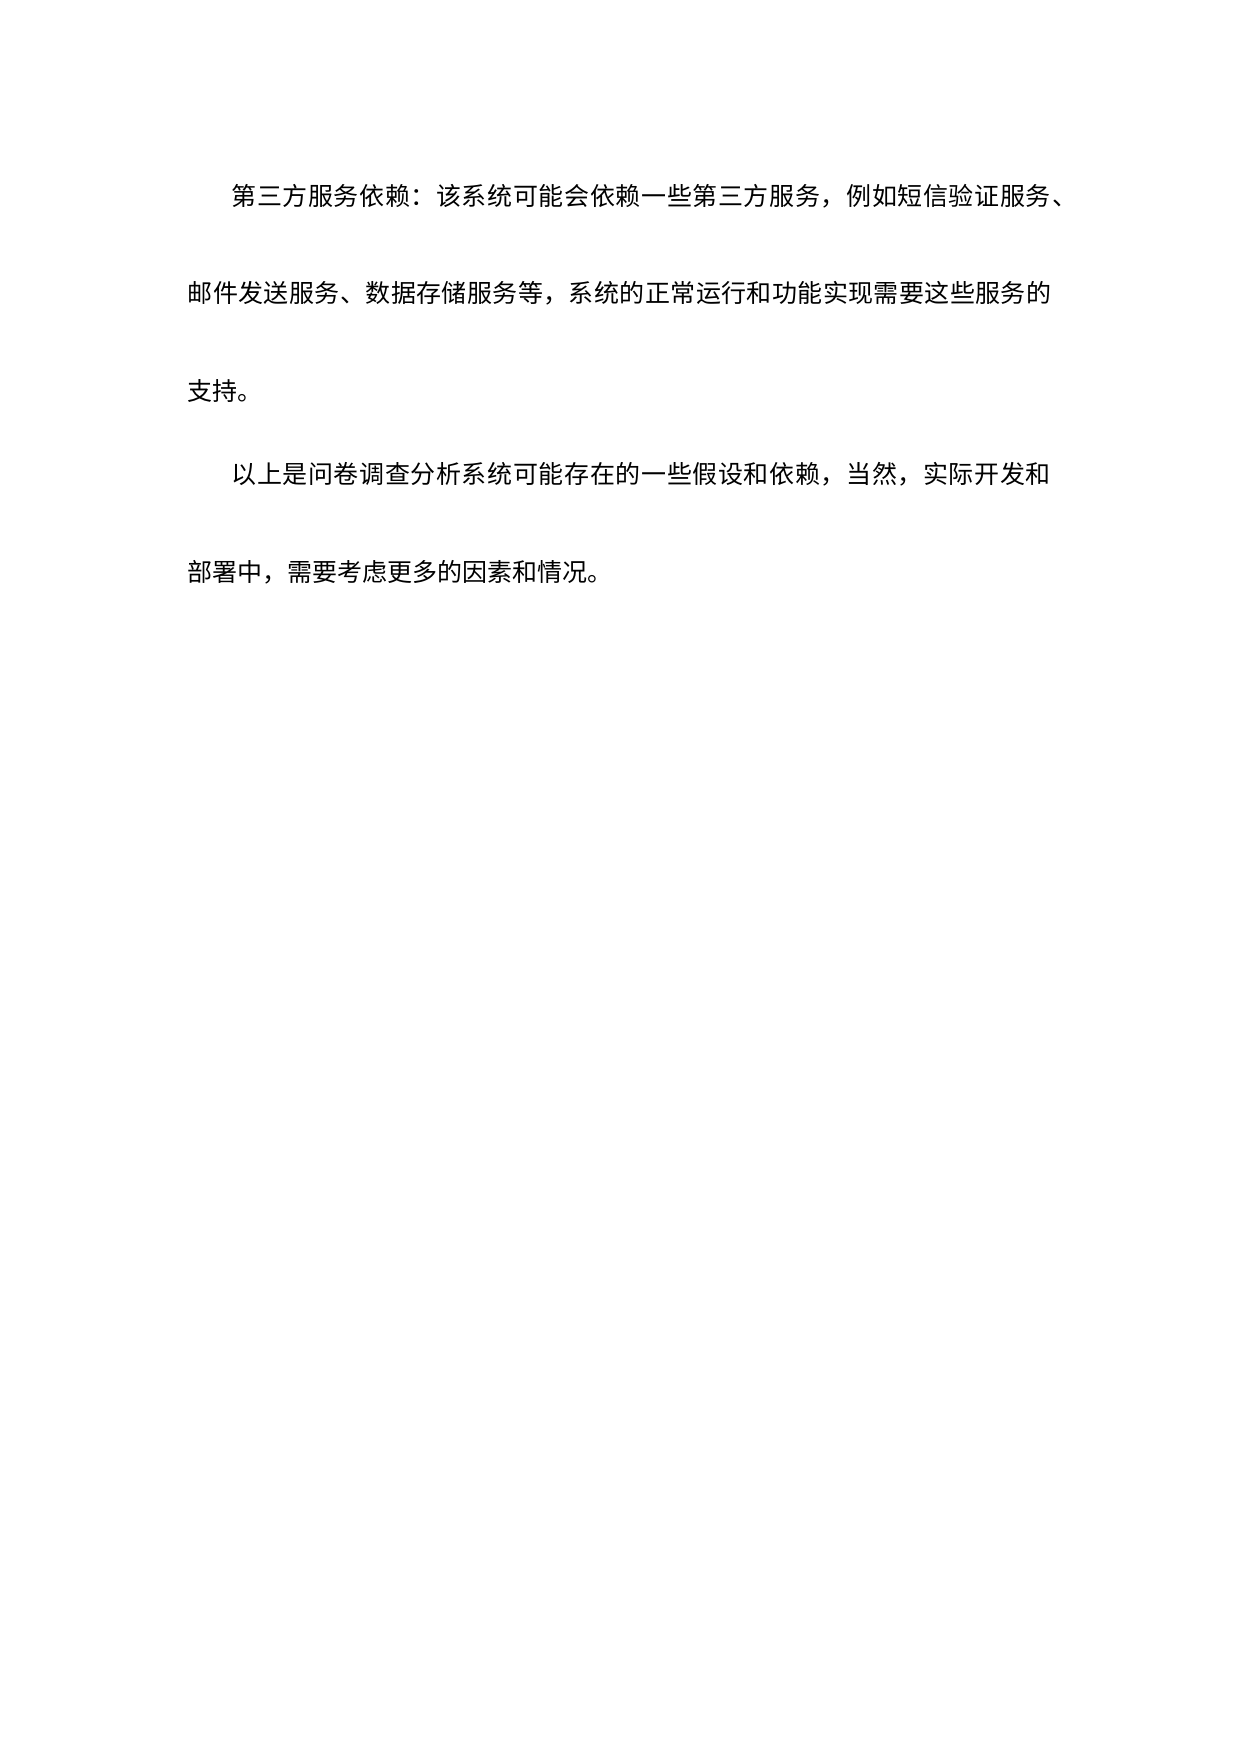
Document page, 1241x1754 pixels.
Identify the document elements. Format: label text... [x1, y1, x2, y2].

text 以上是问卷调查分析系统可能存在的一些假设和依赖，当然，实际开发和部署中，需要考虑更多的因素和情况。 [187, 440, 1053, 603]
text 第三方服务依赖：该系统可能会依赖一些第三方服务，例如短信验证服务、邮件发送服务、数据存储服务等，系统的正常运行和功能实现需要这些服务的支持。 [187, 162, 1053, 422]
